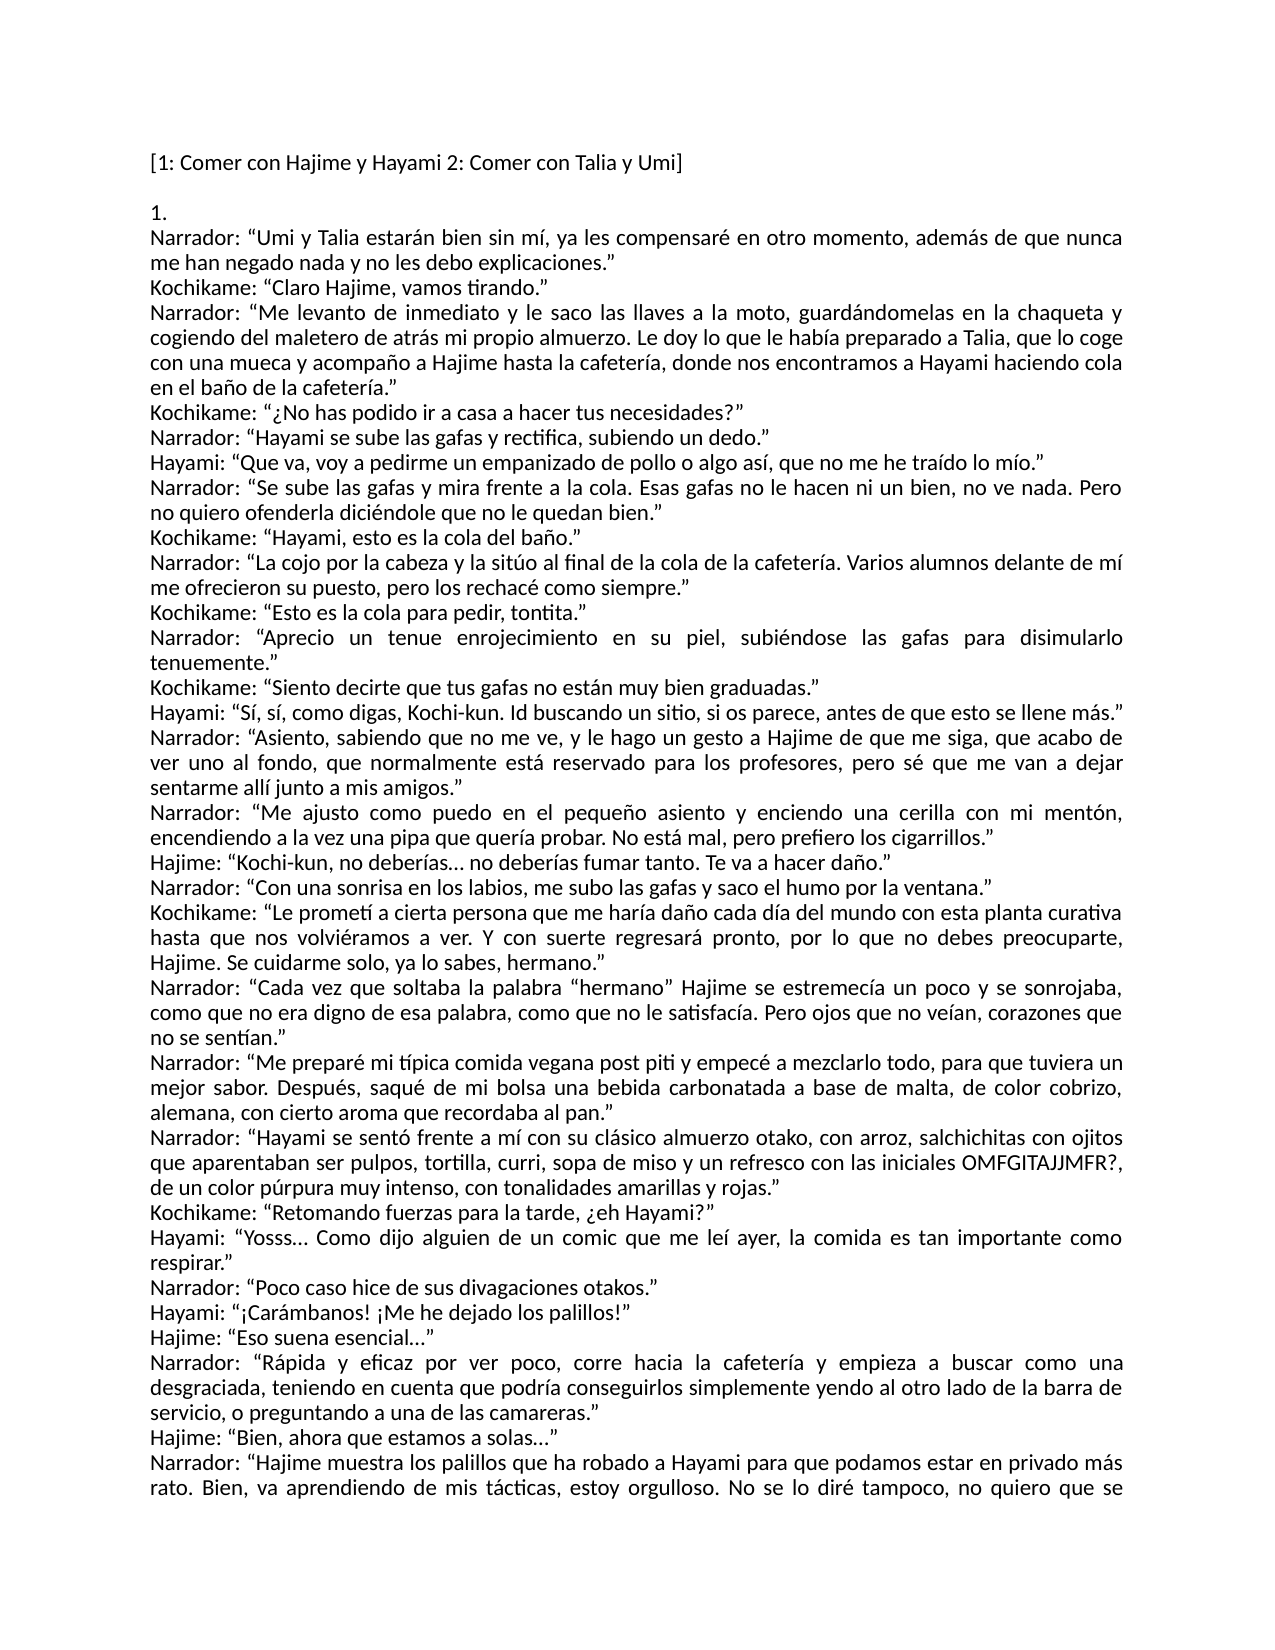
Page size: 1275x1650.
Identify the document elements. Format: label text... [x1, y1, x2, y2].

text Kochikame: “¿No has podido ir a casa a hacer tus necesidades?” [150, 400, 1125, 425]
text Narrador: “Hayami se sube las gafas y rectifica, subiendo un dedo.” [150, 425, 1125, 450]
text Kochikame: “Claro Hajime, vamos tirando.” [150, 275, 1125, 300]
text Narrador: “Rápida y eficaz por ver poco, corre hacia la cafetería y empieza a buscar como una desgraciada, teniendo en cuenta que podría conseguirlos simplemente yendo al otro lado de la barra de servicio, o preguntando a una de las camareras.” [150, 1350, 1125, 1425]
text 1. [150, 200, 1125, 225]
text Narrador: “Con una sonrisa en los labios, me subo las gafas y saco el humo por la ventana.” [150, 875, 1125, 900]
text Narrador: “Me ajusto como puedo en el pequeño asiento y enciendo una cerilla con mi mentón, encendiendo a la vez una pipa que quería probar. No está mal, pero prefiero los cigarrillos.” [150, 800, 1125, 850]
text Narrador: “La cojo por la cabeza y la sitúo al final de la cola de la cafetería. Varios alumnos delante de mí me ofrecieron su puesto, pero los rechacé como siempre.” [150, 550, 1125, 600]
text Narrador: “Cada vez que soltaba la palabra “hermano” Hajime se estremecía un poco y se sonrojaba, como que no era digno de esa palabra, como que no le satisfacía. Pero ojos que no veían, corazones que no se sentían.” [150, 975, 1125, 1050]
text Kochikame: “Hayami, esto es la cola del baño.” [150, 525, 1125, 550]
text Kochikame: “Esto es la cola para pedir, tontita.” [150, 600, 1125, 625]
text Hayami: “Sí, sí, como digas, Kochi-kun. Id buscando un sitio, si os parece, antes de que esto se llene más.” [150, 700, 1125, 725]
text Kochikame: “Siento decirte que tus gafas no están muy bien graduadas.” [150, 675, 1125, 700]
text Hayami: “¡Carámbanos! ¡Me he dejado los palillos!” [150, 1300, 1125, 1325]
text Narrador: “Aprecio un tenue enrojecimiento en su piel, subiéndose las gafas para disimularlo tenuemente.” [150, 625, 1125, 675]
text [1: Comer con Hajime y Hayami 2: Comer con Talia y Umi] [150, 150, 1125, 175]
text Kochikame: “Retomando fuerzas para la tarde, ¿eh Hayami?” [150, 1200, 1125, 1225]
text Hajime: “Kochi-kun, no deberías… no deberías fumar tanto. Te va a hacer daño.” [150, 850, 1125, 875]
text Narrador: “Hayami se sentó frente a mí con su clásico almuerzo otako, con arroz, salchichitas con ojitos que aparentaban ser pulpos, tortilla, curri, sopa de miso y un refresco con las iniciales OMFGITAJJMFR?, de un color púrpura muy intenso, con tonalidades amarillas y rojas.” [150, 1125, 1125, 1200]
text Narrador: “Me levanto de inmediato y le saco las llaves a la moto, guardándomelas en la chaqueta y cogiendo del maletero de atrás mi propio almuerzo. Le doy lo que le había preparado a Talia, que lo coge con una mueca y acompaño a Hajime hasta la cafetería, donde nos encontramos a Hayami haciendo cola en el baño de la cafetería.” [150, 300, 1125, 400]
text Hajime: “Eso suena esencial…” [150, 1325, 1125, 1350]
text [150, 1450, 1125, 1500]
text Narrador: “Me preparé mi típica comida vegana post piti y empecé a mezclarlo todo, para que tuviera un mejor sabor. Después, saqué de mi bolsa una bebida carbonatada a base de malta, de color cobrizo, alemana, con cierto aroma que recordaba al pan.” [150, 1050, 1125, 1125]
text Narrador: “Asiento, sabiendo que no me ve, y le hago un gesto a Hajime de que me siga, que acabo de ver uno al fondo, que normalmente está reservado para los profesores, pero sé que me van a dejar sentarme allí junto a mis amigos.” [150, 725, 1125, 800]
text Narrador: “Poco caso hice de sus divagaciones otakos.” [150, 1275, 1125, 1300]
text Narrador: “Se sube las gafas y mira frente a la cola. Esas gafas no le hacen ni un bien, no ve nada. Pero no quiero ofenderla diciéndole que no le quedan bien.” [150, 475, 1125, 525]
text Kochikame: “Le prometí a cierta persona que me haría daño cada día del mundo con esta planta curativa hasta que nos volviéramos a ver. Y con suerte regresará pronto, por lo que no debes preocuparte, Hajime. Se cuidarme solo, ya lo sabes, hermano.” [150, 900, 1125, 975]
text Hayami: “Que va, voy a pedirme un empanizado de pollo o algo así, que no me he traído lo mío.” [150, 450, 1125, 475]
text Narrador: “Umi y Talia estarán bien sin mí, ya les compensaré en otro momento, además de que nunca me han negado nada y no les debo explicaciones.” [150, 225, 1125, 275]
text Hajime: “Bien, ahora que estamos a solas…” [150, 1425, 1125, 1450]
text Hayami: “Yosss… Como dijo alguien de un comic que me leí ayer, la comida es tan importante como respirar.” [150, 1225, 1125, 1275]
